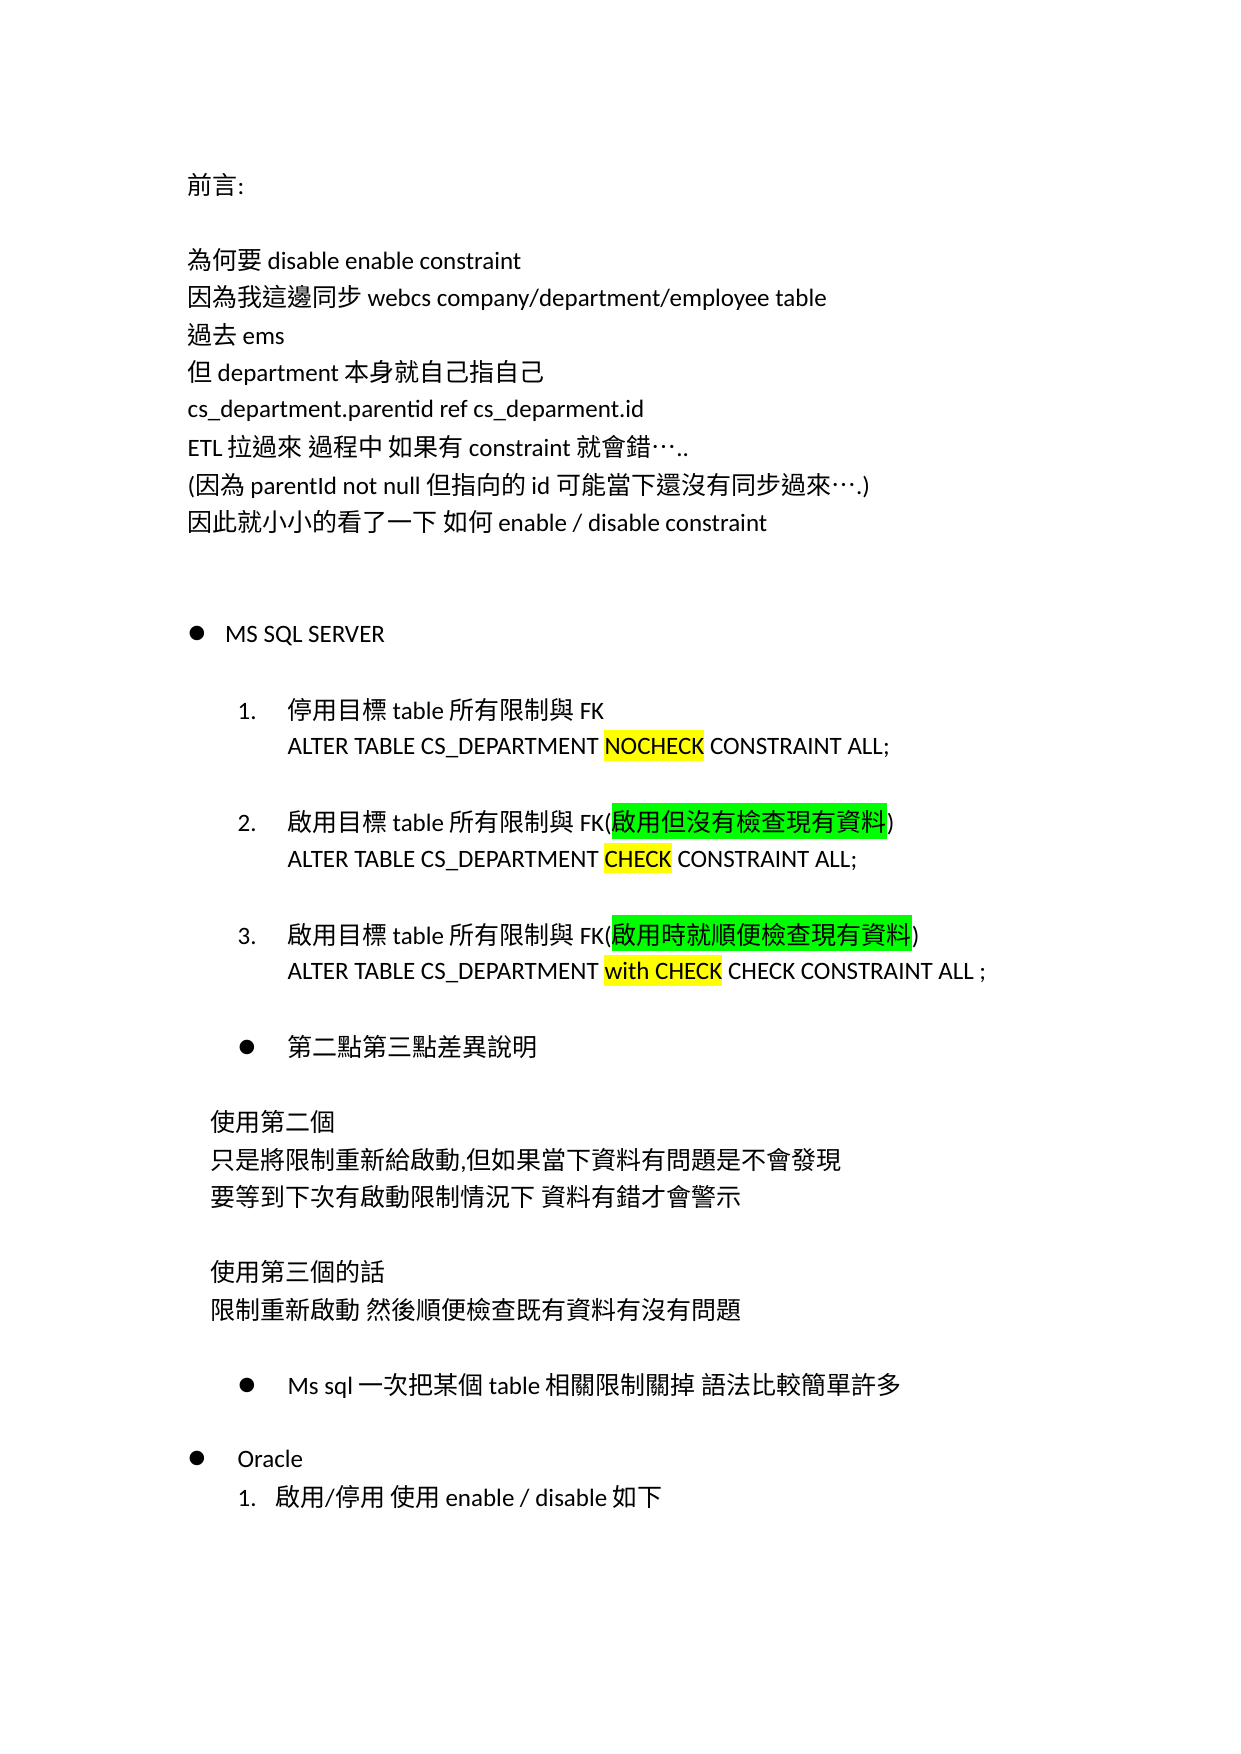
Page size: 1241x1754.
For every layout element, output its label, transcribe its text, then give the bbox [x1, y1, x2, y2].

list MS SQL SERVER [187, 614, 1053, 652]
text 過去ems [187, 314, 1053, 352]
text ALTER TABLE CS_DEPARTMENT with CHECK CHECK CONSTRAINT ALL ; [187, 952, 1053, 989]
list 啟用目標table 所有限制與FK(啟用但沒有檢查現有資料) [237, 802, 1053, 839]
list Oracle [187, 1439, 1053, 1477]
text (因為parentId not null 但指向的id 可能當下還沒有同步過來….) [187, 464, 1053, 502]
text 但department本身就自己指自己 [187, 352, 1053, 389]
text 因為我這邊同步webcs company/department/employee table [187, 277, 1053, 314]
text cs_department.parentid ref cs_deparment.id [187, 389, 1053, 427]
text 前言: [187, 164, 1053, 202]
text 使用第三個的話 [187, 1252, 1053, 1289]
text ETL拉過來 過程中 如果有constraint 就會錯….. [187, 427, 1053, 464]
text 要等到下次有啟動限制情況下 資料有錯才會警示 [187, 1177, 1053, 1214]
text 限制重新啟動 然後順便檢查既有資料有沒有問題 [187, 1289, 1053, 1327]
text 為何要disable enable constraint [187, 239, 1053, 277]
text 因此就小小的看了一下 如何enable / disable constraint [187, 502, 1053, 539]
list 啟用目標table 所有限制與FK(啟用時就順便檢查現有資料) [237, 914, 1053, 952]
list 第二點第三點差異說明 [237, 1027, 1053, 1064]
list 停用目標table 所有限制與FK [237, 689, 1053, 727]
list ALTER TABLE CS_DEPARTMENT NOCHECK CONSTRAINT ALL; [237, 727, 1053, 764]
list ALTER TABLE CS_DEPARTMENT CHECK CONSTRAINT ALL; [287, 839, 1053, 877]
list Ms sql 一次把某個table 相關限制關掉 語法比較簡單許多 [237, 1364, 1053, 1402]
list 啟用/停用 使用enable / disable如下 [237, 1477, 1053, 1514]
text 只是將限制重新給啟動,但如果當下資料有問題是不會發現 [187, 1139, 1053, 1177]
text 使用第二個 [187, 1102, 1053, 1139]
